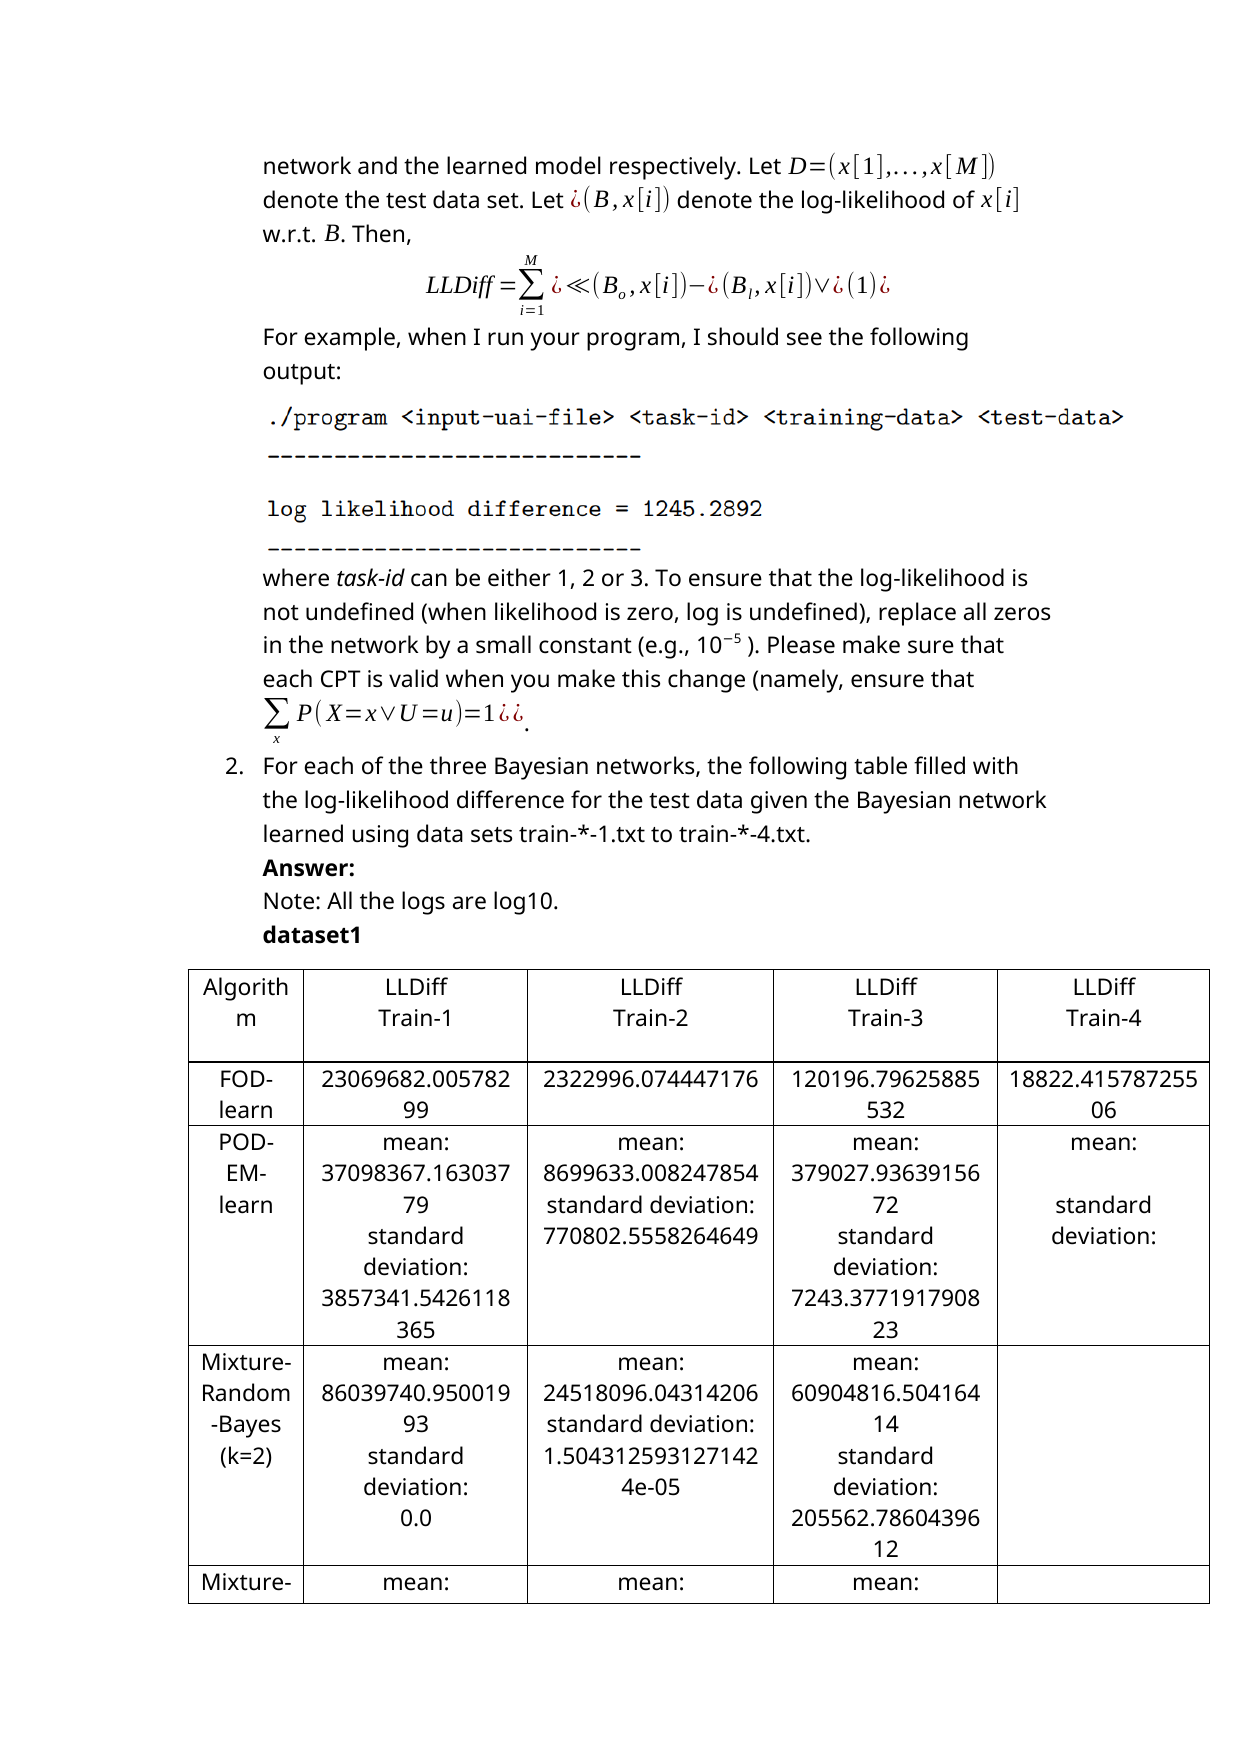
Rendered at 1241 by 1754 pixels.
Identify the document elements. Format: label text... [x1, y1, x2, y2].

list For example, when I run your program, I should see the following output: [262, 321, 1053, 386]
list where task-id can be either 1, 2 or 3. To ensure that the log-likelihood is not undefined (when likelihood is zero, log is undefined), replace all zeros in the network by a small constant (e.g., 10−5 ). Please make sure that each CPT is valid when you make this change (namely, ensure that . [262, 562, 1053, 748]
table_cell POD-EM-learn [189, 1126, 303, 1345]
list Note: All the logs are log10. [262, 885, 1053, 916]
table_header LLDiff Train-4 [998, 970, 1209, 1061]
table_cell [998, 1566, 1209, 1603]
table_header LLDiff Train-2 [528, 970, 773, 1061]
table_cell mean: 37098367.16303779 standard deviation: 3857341.5426118365 [304, 1126, 527, 1345]
table_cell mean: 60904816.50416414 standard deviation: 205562.7860439612 [774, 1346, 997, 1564]
list Answer: [262, 851, 1053, 883]
table_header LLDiff Train-1 [304, 970, 527, 1061]
picture [262, 388, 1128, 560]
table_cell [304, 1566, 527, 1603]
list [225, 150, 1053, 249]
list dataset1 [262, 919, 1053, 950]
table_cell mean: 8699633.008247854 standard deviation: 770802.5558264649 [528, 1126, 773, 1345]
table_cell Mixture-Random-Bayes (k=2) [189, 1346, 303, 1564]
table_cell mean: standard deviation: [998, 1126, 1209, 1345]
table_cell 23069682.00578299 [304, 1063, 527, 1125]
table_cell mean: 24518096.04314206 standard deviation: 1.5043125931271424e-05 [528, 1346, 773, 1564]
table_cell [998, 1346, 1209, 1564]
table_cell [189, 1566, 303, 1603]
table_cell 18822.41578725506 [998, 1063, 1209, 1125]
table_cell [528, 1566, 773, 1603]
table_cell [774, 1566, 997, 1603]
table_cell mean: 86039740.95001993 standard deviation: 0.0 [304, 1346, 527, 1564]
list For each of the three Bayesian networks, the following table filled with the log-likelihood difference for the test data given the Bayesian network learned using data sets train-*-1.txt to train-*-4.txt. [225, 750, 1053, 849]
table_cell 120196.79625885532 [774, 1063, 997, 1125]
table_cell mean: 379027.9363915672 standard deviation: 7243.377191790823 [774, 1126, 997, 1345]
table_cell 2322996.074447176 [528, 1063, 773, 1125]
table_header LLDiff Train-3 [774, 970, 997, 1061]
table_header Algorithm [189, 970, 303, 1061]
table_cell FOD-learn [189, 1063, 303, 1125]
